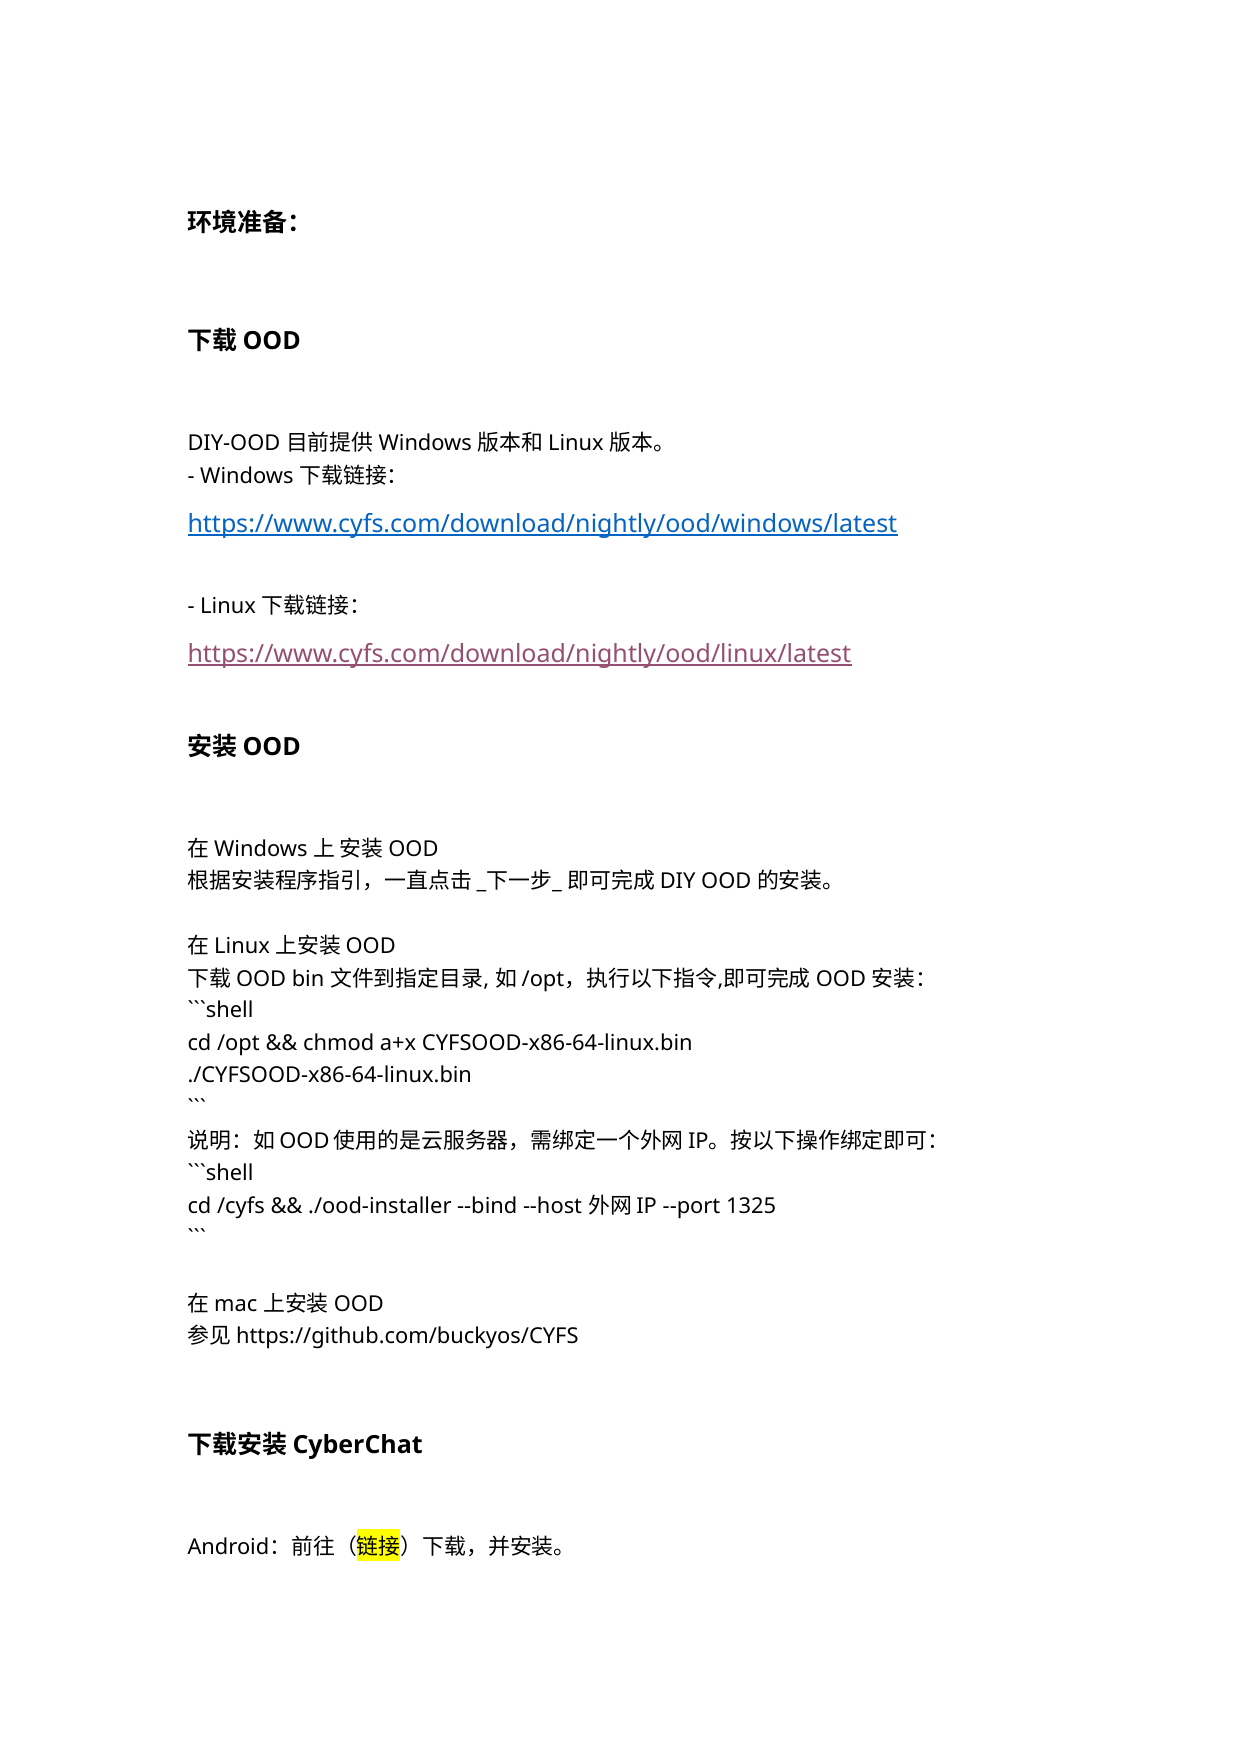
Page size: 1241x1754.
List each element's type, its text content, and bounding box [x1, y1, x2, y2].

text ```shell [187, 993, 1053, 1026]
subtitle 下载OOD [187, 306, 1053, 371]
text 在 Windows 上 安装OOD [187, 831, 1053, 863]
subtitle 下载安装CyberChat [187, 1410, 1053, 1475]
text 参见 https://github.com/buckyos/CYFS [187, 1318, 1053, 1351]
text DIY-OOD 目前提供 Windows 版本和 Linux 版本。 [187, 425, 1053, 457]
text Android：前往（链接）下载，并安装。 [400, 1529, 1053, 1561]
text 在 mac 上安装 OOD [187, 1286, 1053, 1318]
text Android：前往（链接）下载，并安装。 [187, 1529, 357, 1561]
text - Linux 下载链接： [187, 587, 1053, 620]
text - Windows 下载链接： [187, 457, 1053, 490]
text https://www.cyfs.com/download/nightly/ood/windows/latest [187, 490, 1053, 555]
text https://www.cyfs.com/download/nightly/ood/linux/latest [187, 620, 1053, 685]
text ``` [187, 1221, 1053, 1253]
text ``` [187, 1091, 1053, 1123]
text ```shell [187, 1156, 1053, 1188]
text 在 Linux 上安装OOD [187, 928, 1053, 961]
text 下载 OOD bin 文件到指定目录, 如 /opt，执行以下指令,即可完成 OOD 安装： [187, 961, 1053, 993]
text cd /cyfs && ./ood-installer --bind --host 外网IP --port 1325 [187, 1188, 1053, 1221]
text 说明：如OOD使用的是云服务器，需绑定一个外网IP。按以下操作绑定即可： [187, 1123, 1053, 1156]
subtitle 环境准备： [187, 188, 1053, 253]
subtitle 安装OOD [187, 712, 1053, 777]
text ./CYFSOOD-x86-64-linux.bin [187, 1058, 1053, 1091]
text cd /opt && chmod a+x CYFSOOD-x86-64-linux.bin [187, 1026, 1053, 1058]
text 根据安装程序指引，一直点击 _下一步_ 即可完成 DIY OOD 的安装。 [187, 863, 1053, 896]
